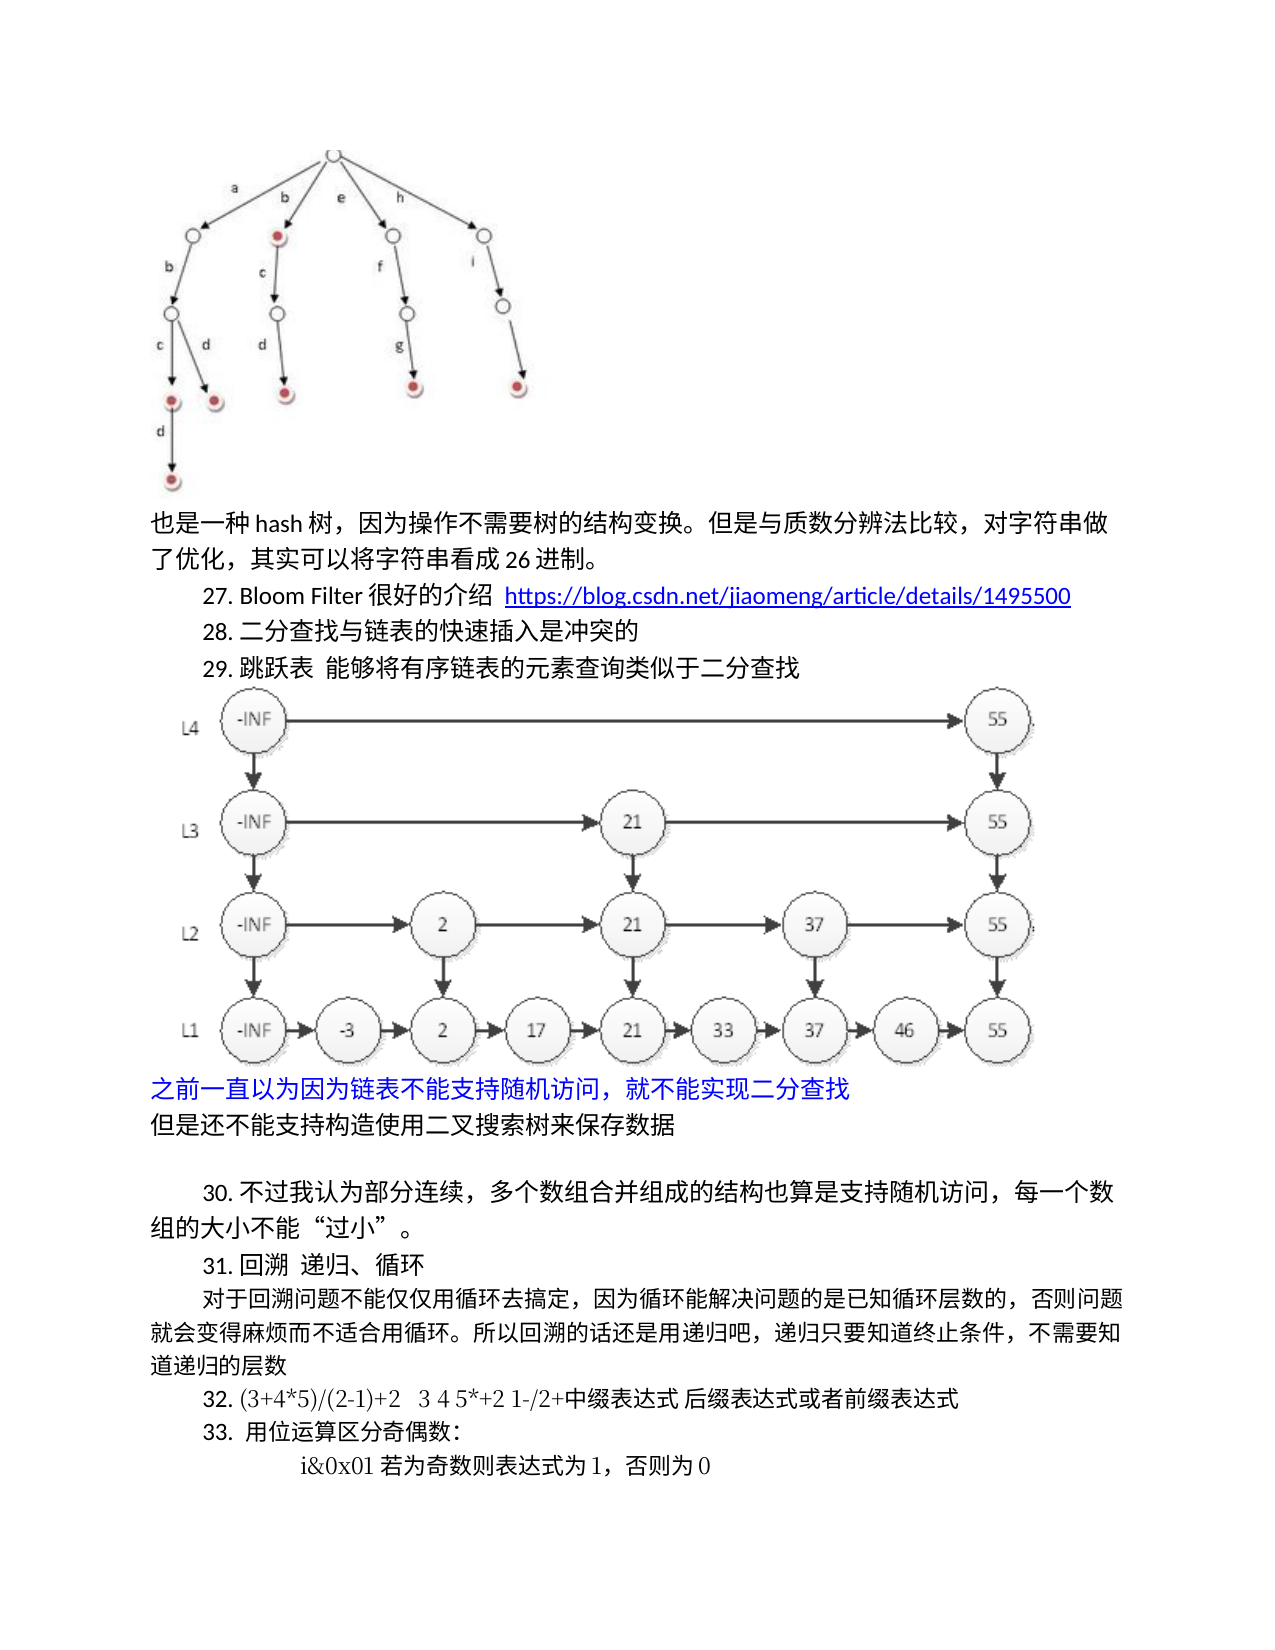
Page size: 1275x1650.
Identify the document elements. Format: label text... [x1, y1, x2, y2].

list 跳跃表 能够将有序链表的元素查询类似于二分查找 [150, 648, 1125, 684]
list 33. 用位运算区分奇偶数： [150, 1414, 1125, 1447]
list 对于回溯问题不能仅仅用循环去搞定，因为循环能解决问题的是已知循环层数的，否则问题就会变得麻烦而不适合用循环。所以回溯的话还是用递归吧，递归只要知道终止条件，不需要知道递归的层数 [150, 1281, 1125, 1381]
text 30. 不过我认为部分连续，多个数组合并组成的结构也算是支持随机访问，每一个数组的大小不能“过小”。 [150, 1173, 1125, 1245]
text 也是一种hash树，因为操作不需要树的结构变换。但是与质数分辨法比较，对字符串做了优化，其实可以将字符串看成26进制。 [150, 503, 1125, 576]
list 之前一直以为因为链表不能支持随机访问，就不能实现二分查找 [150, 1069, 1125, 1106]
text 32. (3+4*5)/(2-1)+2 3 4 5*+2 1-/2+中缀表达式 后缀表达式或者前缀表达式 [150, 1381, 1125, 1414]
list 但是还不能支持构造使用二叉搜索树来保存数据 [150, 1106, 1125, 1142]
list Bloom Filter很好的介绍 https://blog.csdn.net/jiaomeng/article/details/1495500 [150, 576, 1125, 612]
picture [150, 684, 1050, 1070]
list 二分查找与链表的快速插入是冲突的 [150, 612, 1125, 648]
text i&0x01 若为奇数则表达式为1，否则为0 [150, 1447, 1125, 1481]
picture [150, 150, 550, 504]
list 31. 回溯 递归、循环 [150, 1245, 1125, 1281]
